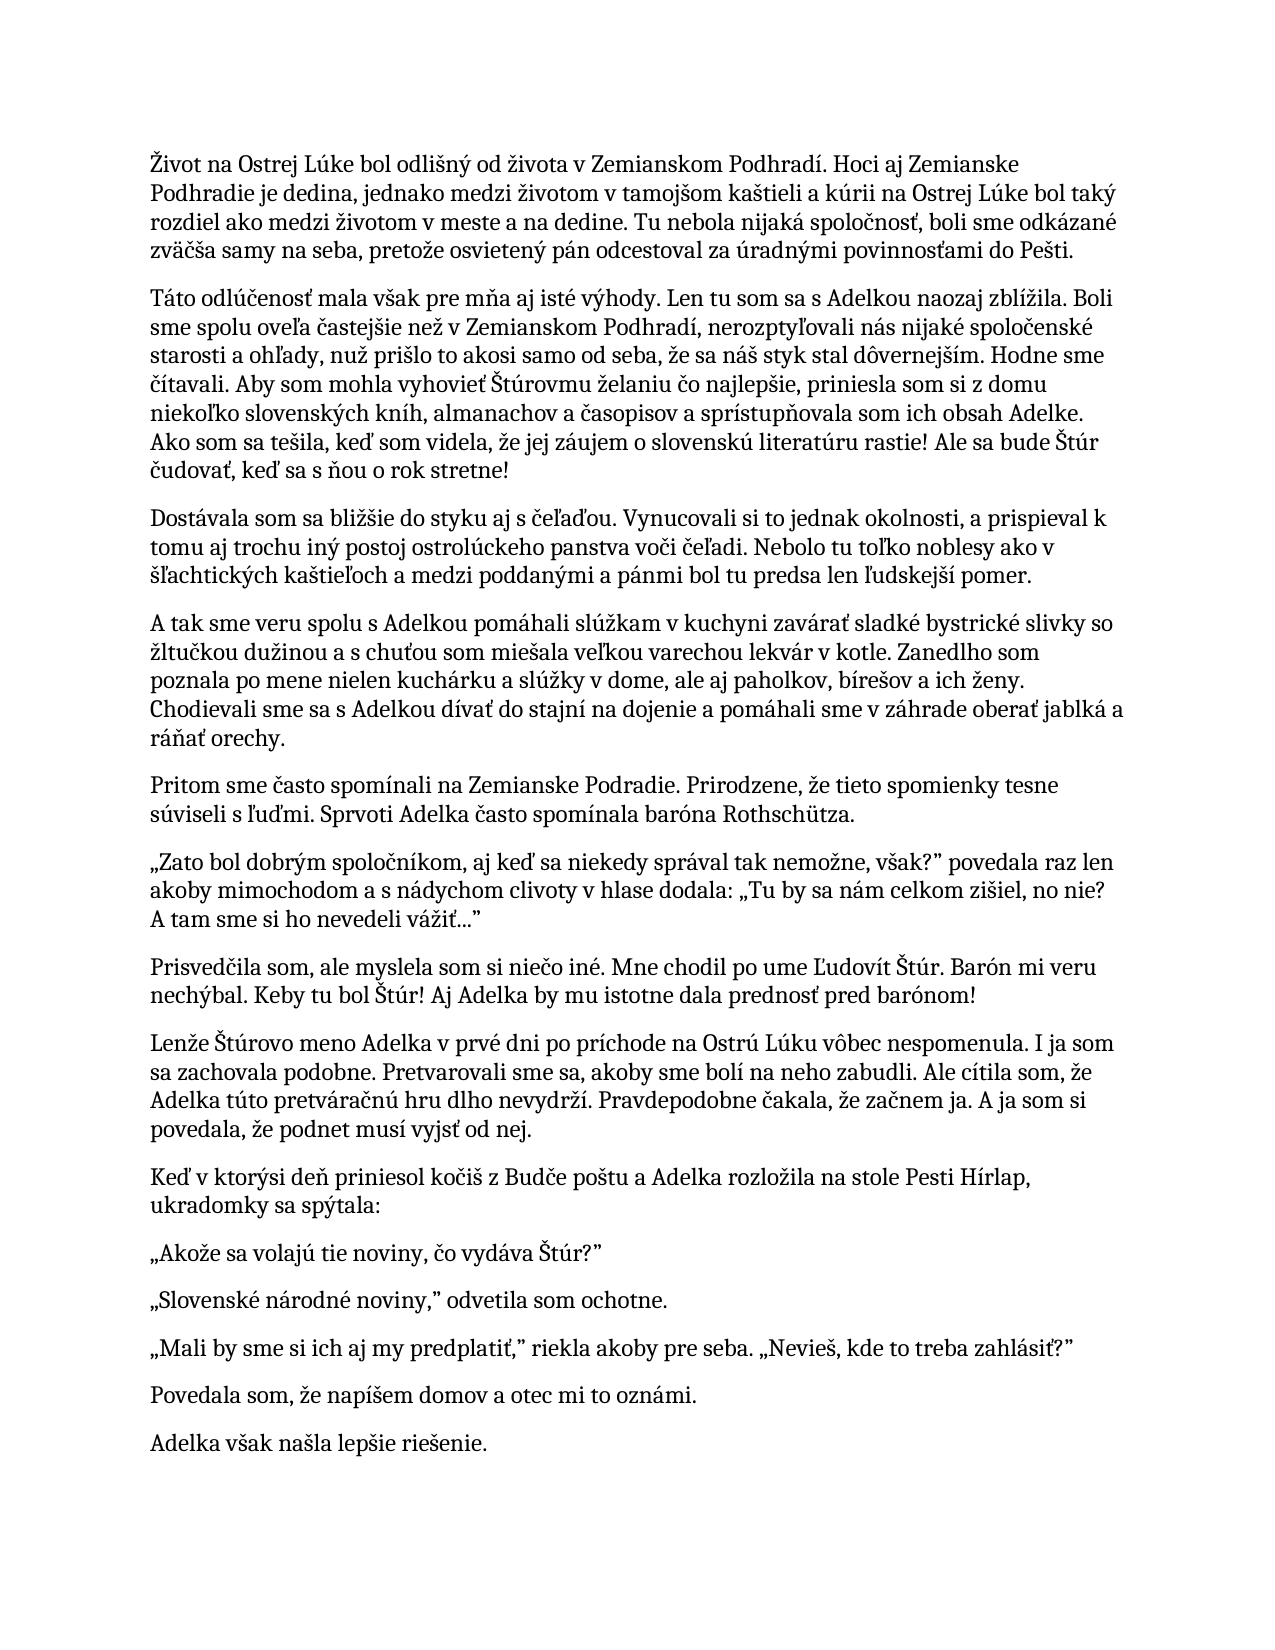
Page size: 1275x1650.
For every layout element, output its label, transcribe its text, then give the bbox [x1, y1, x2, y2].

text Keď v ktorýsi deň priniesol kočiš z Budče poštu a Adelka rozložila na stole Pesti Hírlap, ukradomky sa spýtala: [150, 1162, 1125, 1220]
text Adelka však našla lepšie riešenie. [150, 1429, 1125, 1457]
text Pritom sme často spomínali na Zemianske Podradie. Prirodzene, že tieto spomienky tesne súviseli s ľuďmi. Sprvoti Adelka často spomínala baróna Rothschütza. [150, 771, 1125, 829]
text „Zato bol dobrým spoločníkom, aj keď sa niekedy správal tak nemožne, však?” povedala raz len akoby mimochodom a s nádychom clivoty v hlase dodala: „Tu by sa nám celkom zišiel, no nie? A tam sme si ho nevedeli vážiť...” [150, 847, 1125, 934]
text Táto odlúčenosť mala však pre mňa aj isté výhody. Len tu som sa s Adelkou naozaj zblížila. Boli sme spolu oveľa častejšie než v Zemianskom Podhradí, nerozptyľovali nás nijaké spoločenské starosti a ohľady, nuž prišlo to akosi samo od seba, že sa náš styk stal dôvernejším. Hodne sme čítavali. Aby som mohla vyhovieť Štúrovmu želaniu čo najlepšie, priniesla som si z domu niekoľko slovenských kníh, almanachov a časopisov a sprístupňovala som ich obsah Adelke. Ako som sa tešila, keď som videla, že jej záujem o slovenskú literatúru rastie! Ale sa bude Štúr čudovať, keď sa s ňou o rok stretne! [150, 284, 1125, 485]
text Lenže Štúrovo meno Adelka v prvé dni po príchode na Ostrú Lúku vôbec nespomenula. I ja som sa zachovala podobne. Pretvarovali sme sa, akoby sme bolí na neho zabudli. Ale cítila som, že Adelka túto pretváračnú hru dlho nevydrží. Pravdepodobne čakala, že začnem ja. A ja som si povedala, že podnet musí vyjsť od nej. [150, 1029, 1125, 1144]
text Povedala som, že napíšem domov a otec mi to oznámi. [150, 1381, 1125, 1410]
text „Akože sa volajú tie noviny, čo vydáva Štúr?” [150, 1239, 1125, 1267]
text Prisvedčila som, ale myslela som si niečo iné. Mne chodil po ume Ľudovít Štúr. Barón mi veru nechýbal. Keby tu bol Štúr! Aj Adelka by mu istotne dala prednosť pred barónom! [150, 952, 1125, 1010]
text A tak sme veru spolu s Adelkou pomáhali slúžkam v kuchyni zavárať sladké bystrické slivky so žltučkou dužinou a s chuťou som miešala veľkou varechou lekvár v kotle. Zanedlho som poznala po mene nielen kuchárku a slúžky v dome, ale aj paholkov, bírešov a ich ženy. Chodievali sme sa s Adelkou dívať do stajní na dojenie a pomáhali sme v záhrade oberať jablká a ráňať orechy. [150, 609, 1125, 752]
text Život na Ostrej Lúke bol odlišný od života v Zemianskom Podhradí. Hoci aj Zemianske Podhradie je dedina, jednako medzi životom v tamojšom kaštieli a kúrii na Ostrej Lúke bol taký rozdiel ako medzi životom v meste a na dedine. Tu nebola nijaká spoločnosť, boli sme odkázané zväčša samy na seba, pretože osvietený pán odcestoval za úradnými povinnosťami do Pešti. [150, 150, 1125, 265]
text „Mali by sme si ich aj my predplatiť,” riekla akoby pre seba. „Nevieš, kde to treba zahlásiť?” [150, 1334, 1125, 1362]
text Dostávala som sa bližšie do styku aj s čeľaďou. Vynucovali si to jednak okolnosti, a prispieval k tomu aj trochu iný postoj ostrolúckeho panstva voči čeľadi. Nebolo tu toľko noblesy ako v šľachtických kaštieľoch a medzi poddanými a pánmi bol tu predsa len ľudskejší pomer. [150, 504, 1125, 590]
text „Slovenské národné noviny,” odvetila som ochotne. [150, 1286, 1125, 1315]
